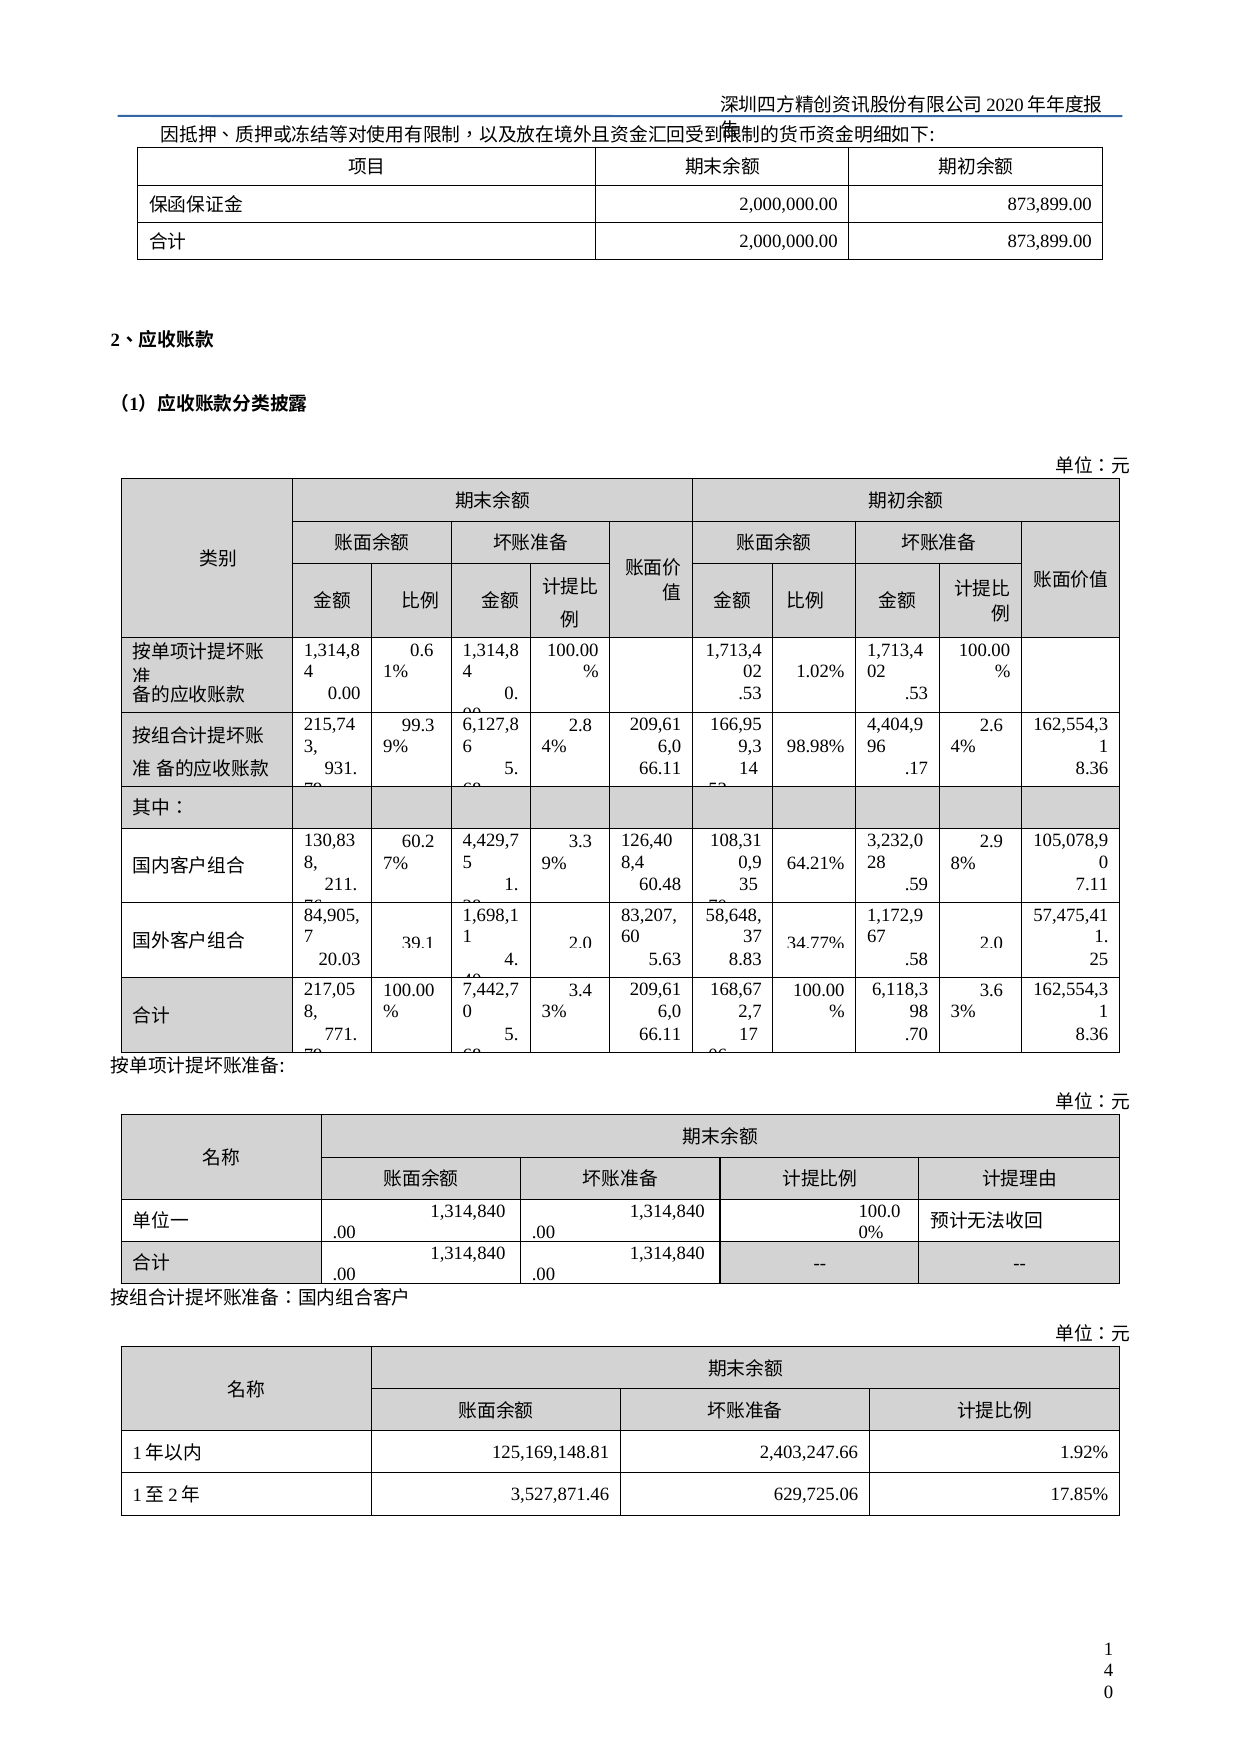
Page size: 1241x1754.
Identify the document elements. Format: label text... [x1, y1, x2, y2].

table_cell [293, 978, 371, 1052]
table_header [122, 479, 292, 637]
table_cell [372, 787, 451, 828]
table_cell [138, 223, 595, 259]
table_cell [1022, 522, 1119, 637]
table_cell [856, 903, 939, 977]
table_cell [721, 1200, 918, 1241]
text （1）应收账款分类披露 [110, 390, 1130, 415]
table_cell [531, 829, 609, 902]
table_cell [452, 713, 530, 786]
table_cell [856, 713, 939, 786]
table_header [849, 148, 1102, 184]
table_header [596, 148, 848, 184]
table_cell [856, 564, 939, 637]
text 单位：元 [110, 1320, 1130, 1346]
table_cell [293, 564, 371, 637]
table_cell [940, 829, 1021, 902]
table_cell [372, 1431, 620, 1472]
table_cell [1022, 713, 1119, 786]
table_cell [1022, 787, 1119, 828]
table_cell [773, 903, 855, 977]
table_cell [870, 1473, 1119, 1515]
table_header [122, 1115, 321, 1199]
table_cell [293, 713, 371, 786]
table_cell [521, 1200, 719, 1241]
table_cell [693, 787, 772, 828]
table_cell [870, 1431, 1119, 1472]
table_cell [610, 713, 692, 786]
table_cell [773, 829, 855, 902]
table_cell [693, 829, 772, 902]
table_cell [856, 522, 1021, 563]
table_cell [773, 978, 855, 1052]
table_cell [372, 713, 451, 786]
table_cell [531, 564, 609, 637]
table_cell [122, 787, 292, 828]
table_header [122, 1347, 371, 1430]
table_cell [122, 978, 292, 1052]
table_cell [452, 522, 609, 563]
text 单位：元 [110, 1089, 1130, 1114]
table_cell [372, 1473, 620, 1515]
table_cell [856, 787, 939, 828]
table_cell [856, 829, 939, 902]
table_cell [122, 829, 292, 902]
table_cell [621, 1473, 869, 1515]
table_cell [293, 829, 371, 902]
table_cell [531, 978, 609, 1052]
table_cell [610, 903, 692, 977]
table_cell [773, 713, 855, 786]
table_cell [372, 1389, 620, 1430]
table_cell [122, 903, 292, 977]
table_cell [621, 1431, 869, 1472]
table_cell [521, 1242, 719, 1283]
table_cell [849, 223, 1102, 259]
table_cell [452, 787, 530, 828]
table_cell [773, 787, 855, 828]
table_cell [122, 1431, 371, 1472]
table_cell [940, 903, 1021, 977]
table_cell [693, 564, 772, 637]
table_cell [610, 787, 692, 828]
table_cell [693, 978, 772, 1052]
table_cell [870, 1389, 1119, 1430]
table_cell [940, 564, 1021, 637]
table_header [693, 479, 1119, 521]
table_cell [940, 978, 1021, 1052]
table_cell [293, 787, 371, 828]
text 按单项计提坏账准备: [110, 1053, 1130, 1078]
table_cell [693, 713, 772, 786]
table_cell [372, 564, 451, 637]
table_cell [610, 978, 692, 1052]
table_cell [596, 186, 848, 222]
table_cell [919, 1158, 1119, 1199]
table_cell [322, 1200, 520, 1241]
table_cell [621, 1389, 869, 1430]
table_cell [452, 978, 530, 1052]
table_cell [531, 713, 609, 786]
text 单位：元 [110, 453, 1130, 478]
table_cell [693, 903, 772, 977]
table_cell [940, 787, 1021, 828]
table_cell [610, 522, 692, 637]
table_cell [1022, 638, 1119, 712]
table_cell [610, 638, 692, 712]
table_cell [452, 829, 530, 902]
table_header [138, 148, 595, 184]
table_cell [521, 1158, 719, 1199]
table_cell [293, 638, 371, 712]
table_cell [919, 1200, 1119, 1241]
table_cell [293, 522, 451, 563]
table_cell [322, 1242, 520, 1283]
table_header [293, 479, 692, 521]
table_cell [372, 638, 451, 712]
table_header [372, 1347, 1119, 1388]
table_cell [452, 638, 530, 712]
text 因抵押、质押或冻结等对使用有限制，以及放在境外且资金汇回受到限制的货币资金明细如下: [160, 122, 1130, 147]
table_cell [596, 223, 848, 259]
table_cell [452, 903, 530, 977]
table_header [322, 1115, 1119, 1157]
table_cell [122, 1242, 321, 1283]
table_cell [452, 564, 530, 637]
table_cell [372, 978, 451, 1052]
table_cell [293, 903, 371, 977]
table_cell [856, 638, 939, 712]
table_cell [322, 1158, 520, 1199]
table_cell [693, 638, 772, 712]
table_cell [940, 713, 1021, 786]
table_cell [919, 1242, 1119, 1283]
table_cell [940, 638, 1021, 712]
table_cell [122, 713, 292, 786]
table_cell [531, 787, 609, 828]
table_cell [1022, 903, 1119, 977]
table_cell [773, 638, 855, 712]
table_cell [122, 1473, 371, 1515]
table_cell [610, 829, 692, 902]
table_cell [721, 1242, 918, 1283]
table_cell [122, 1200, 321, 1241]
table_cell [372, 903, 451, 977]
text 2、应收账款 [110, 327, 1130, 352]
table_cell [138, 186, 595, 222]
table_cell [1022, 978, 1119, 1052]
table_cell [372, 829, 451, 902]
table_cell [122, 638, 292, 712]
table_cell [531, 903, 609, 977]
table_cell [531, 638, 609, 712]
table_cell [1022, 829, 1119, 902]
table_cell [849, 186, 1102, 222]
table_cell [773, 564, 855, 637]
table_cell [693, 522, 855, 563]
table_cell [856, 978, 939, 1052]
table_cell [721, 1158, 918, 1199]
text 按组合计提坏账准备：国内组合客户 [110, 1284, 1130, 1310]
